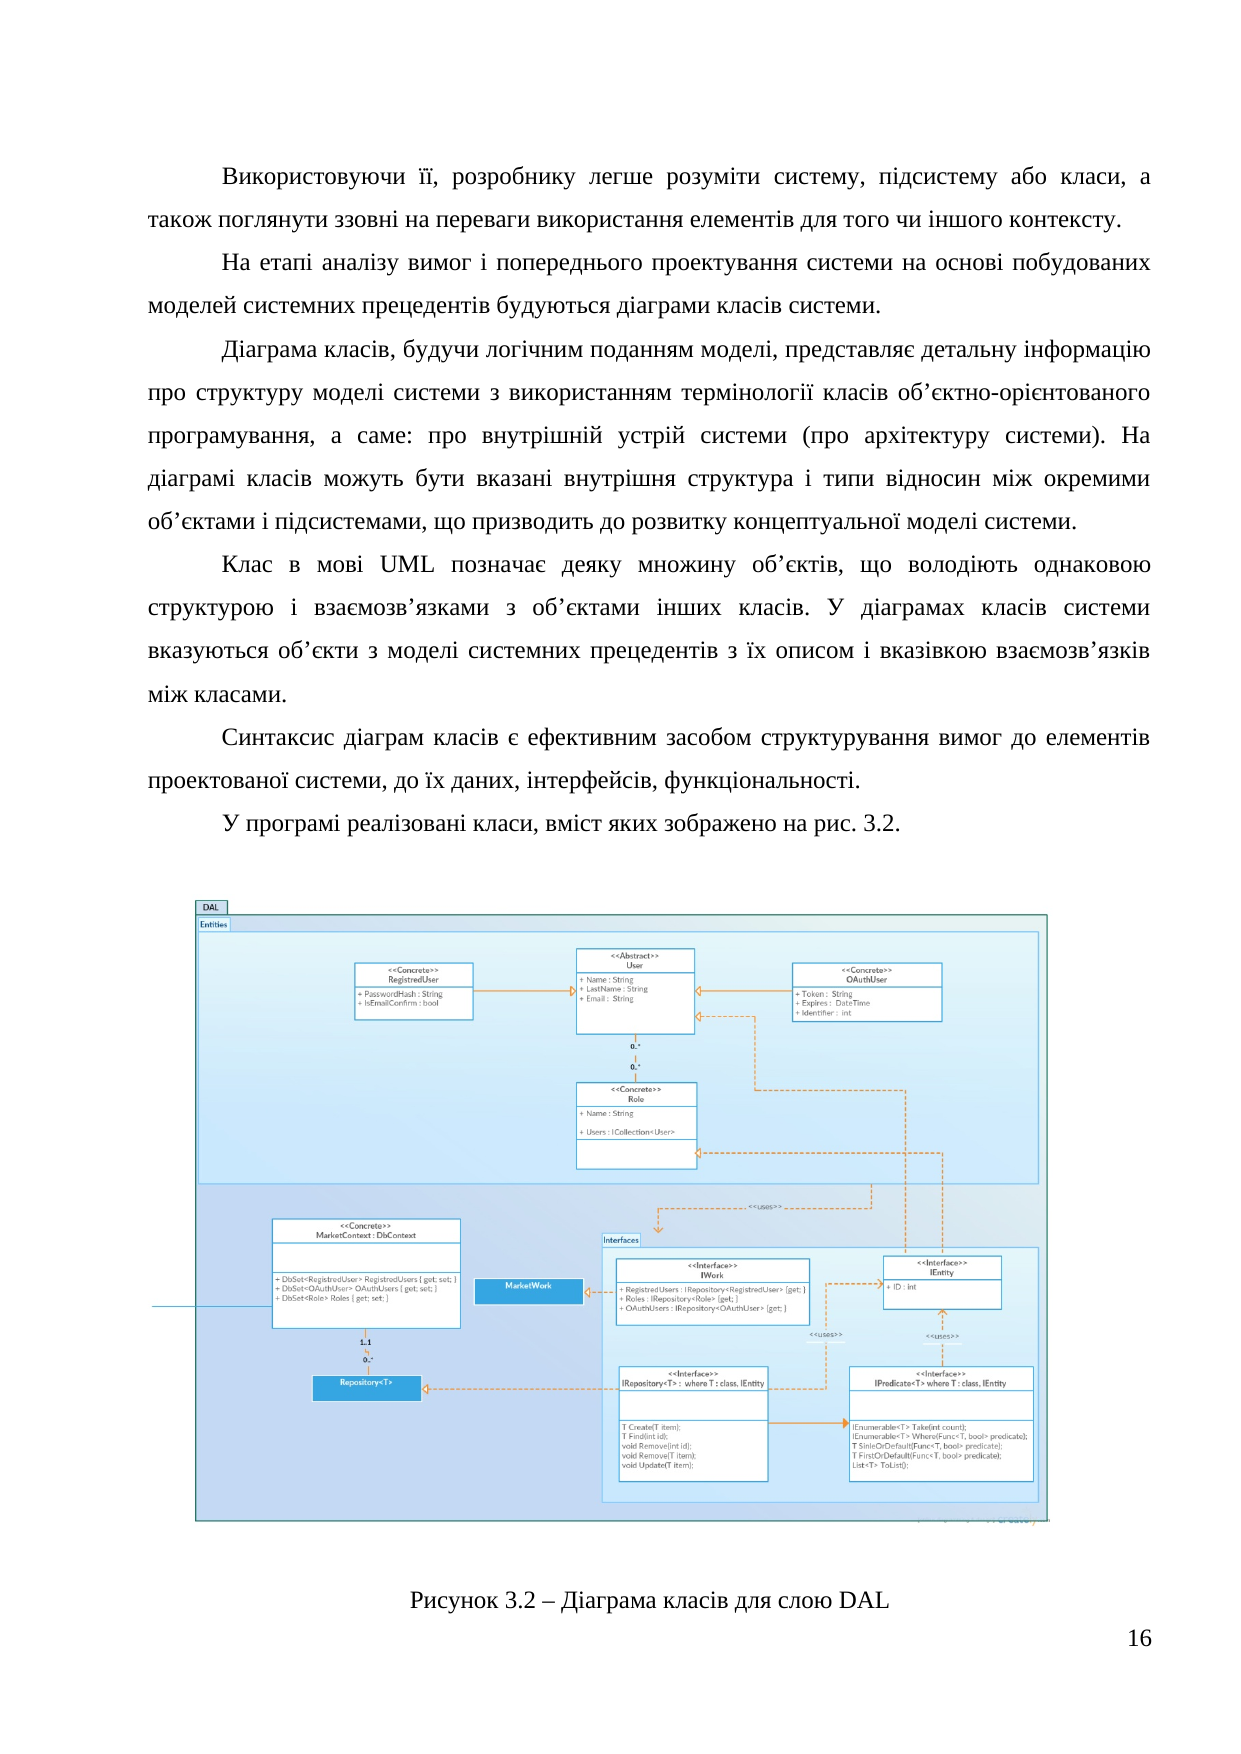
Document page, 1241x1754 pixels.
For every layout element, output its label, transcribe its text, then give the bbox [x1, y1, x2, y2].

text Клас в мові UML позначає деяку множину об’єктів, що володіють однаковою структурою і взаємозв’язками з об’єктами інших класів. У діаграмах класів системи вказуються об’єкти з моделі системних прецедентів з їх описом і вказівкою взаємозв’язків між класами. [148, 549, 1152, 707]
text Використовуючи її, розробнику легше розуміти систему, підсистему або класи, а також поглянути ззовні на переваги використання елементів для того чи іншого контексту. [148, 190, 1152, 233]
text На етапі аналізу вимог і попереднього проектування системи на основі побудованих моделей системних прецедентів будуються діаграми класів системи. [148, 247, 1152, 319]
text У програмі реалізовані класи, вміст яких зображено на рис. 3.2. [148, 808, 1152, 837]
text Рисунок 3.2 – Діаграма класів для слою DAL [148, 1585, 1152, 1613]
text Синтаксис діаграм класів є ефективним засобом структурування вимог до елементів проектованої системи, до їх даних, інтерфейсів, функціональності. [148, 722, 1152, 794]
text Діаграма класів, будучи логічним поданням моделі, представляє детальну інформацію про структуру моделі системи з використанням термінології класів об’єктно-орієнтованого програмування, а саме: про внутрішній устрій системи (про архітектуру системи). На діаграмі класів можуть бути вказані внутрішня структура і типи відносин між окремими об’єктами і підсистемами, що призводить до розвитку концептуальної моделі системи. [148, 334, 1152, 535]
picture [147, 894, 1053, 1528]
